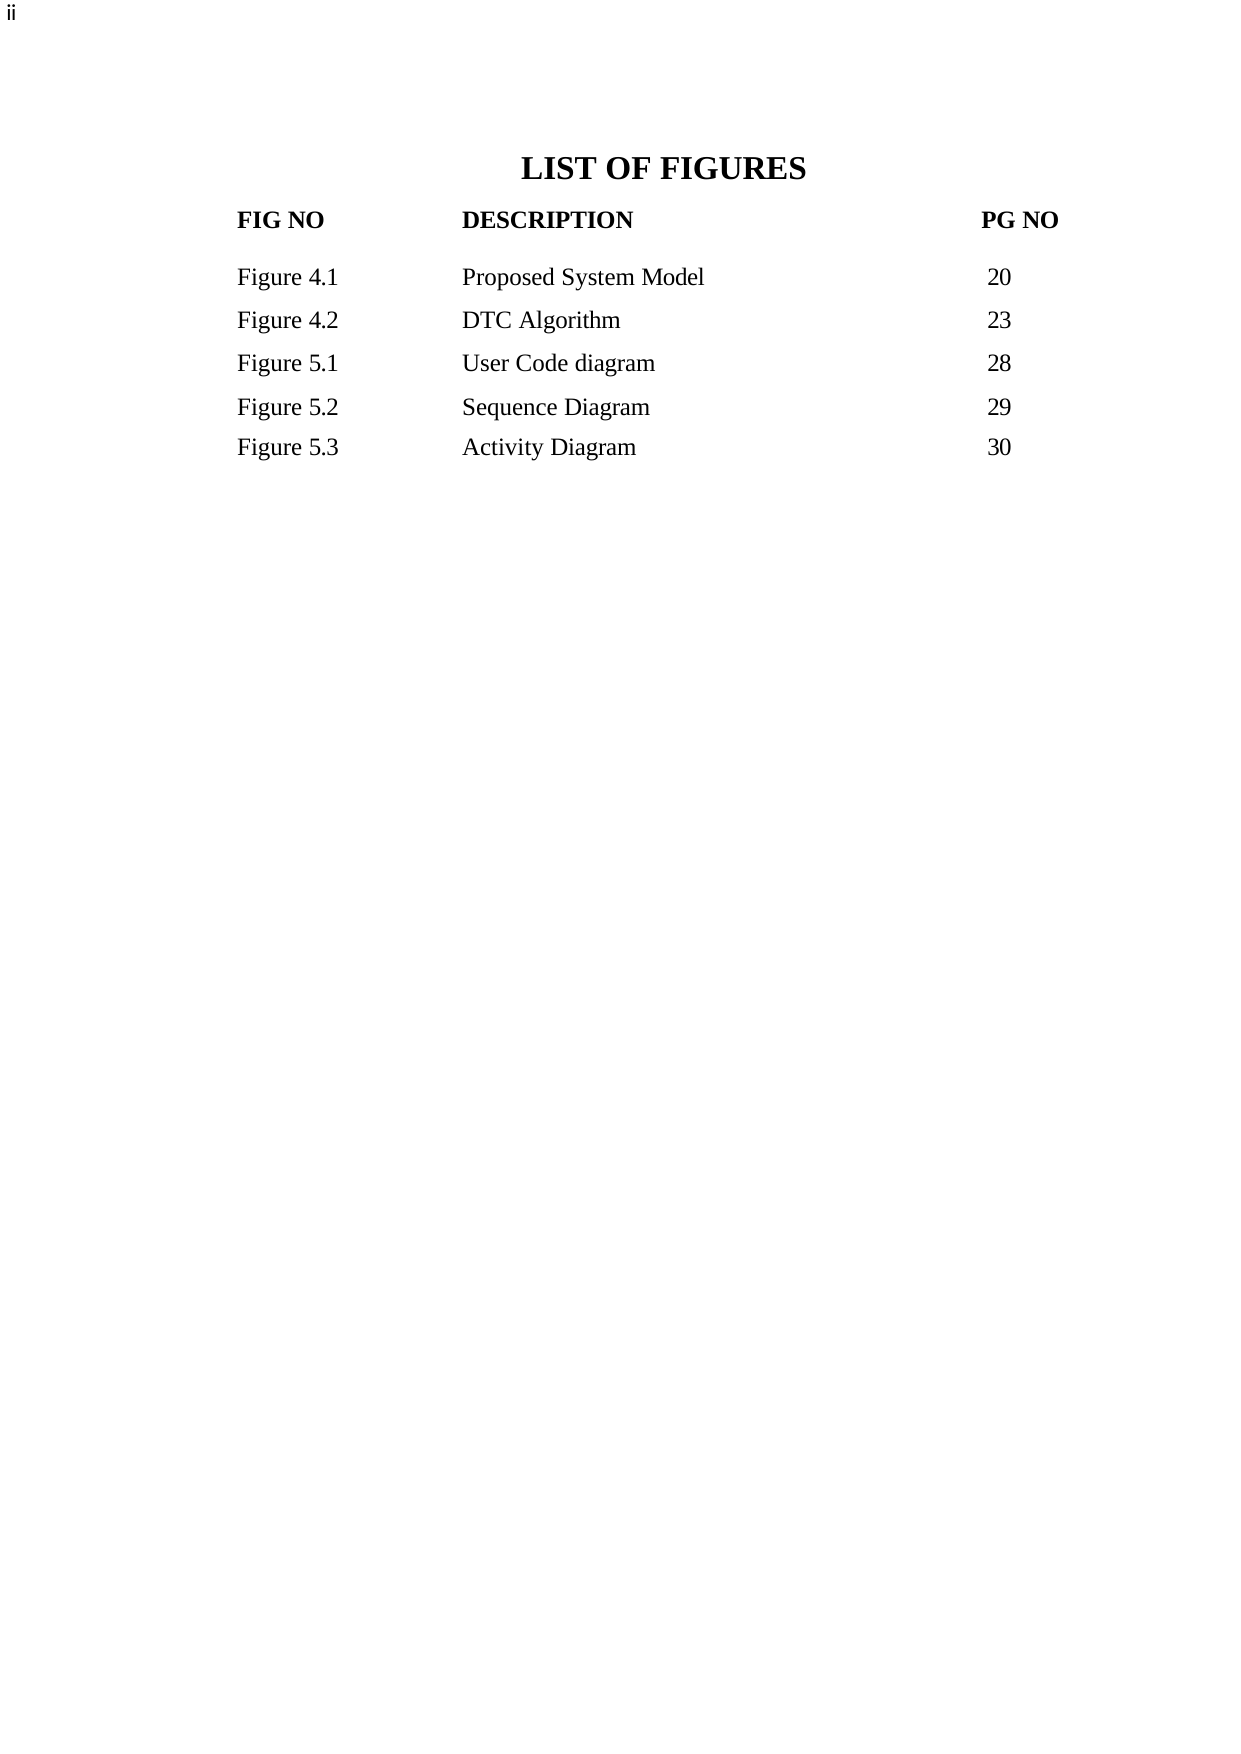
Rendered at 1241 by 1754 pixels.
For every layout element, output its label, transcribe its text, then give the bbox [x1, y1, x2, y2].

table_header FIG NO [232, 206, 401, 249]
table_cell 23 [844, 299, 1065, 342]
table_cell Figure 4.2 [232, 299, 401, 342]
table_header DESCRIPTION [401, 206, 844, 249]
table_cell Figure 5.2 [232, 385, 401, 428]
table_cell Activity Diagram [401, 428, 844, 463]
table_cell 30 [844, 428, 1065, 463]
table_cell User Code diagram [401, 342, 844, 385]
table_cell Figure 5.1 [232, 342, 401, 385]
table_cell Proposed System Model [401, 249, 844, 299]
subtitle LIST OF FIGURES [440, 148, 887, 186]
table_cell Sequence Diagram [401, 385, 844, 428]
table_header PG NO [844, 206, 1065, 249]
table_cell 29 [844, 385, 1065, 428]
table_cell DTC Algorithm [401, 299, 844, 342]
table_cell 28 [844, 342, 1065, 385]
table_cell Figure 4.1 [232, 249, 401, 299]
table_cell 20 [844, 249, 1065, 299]
table_cell Figure 5.3 [232, 428, 401, 463]
